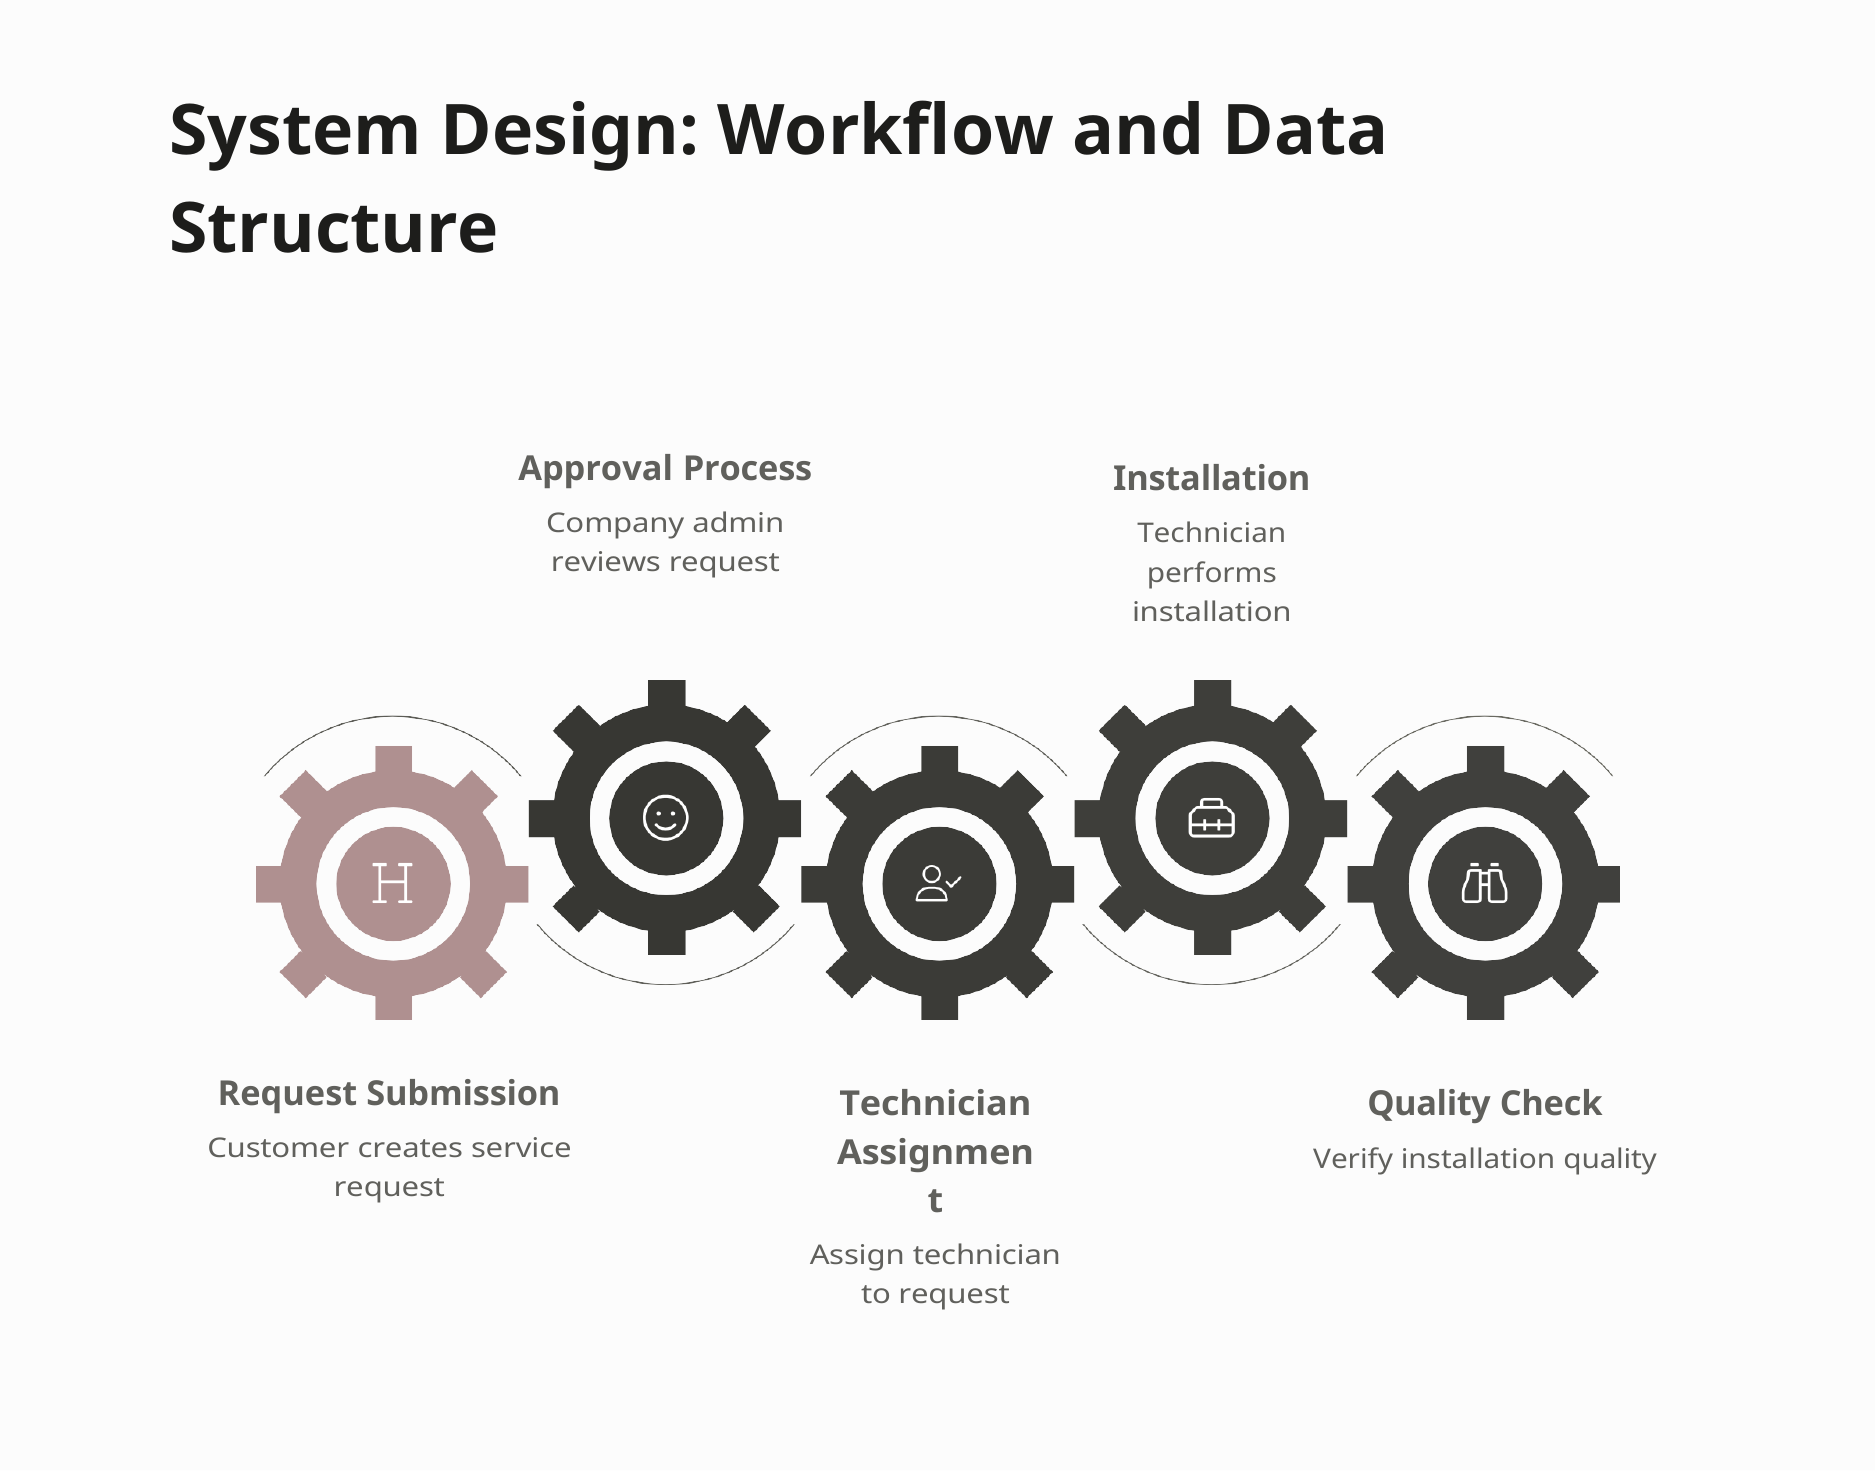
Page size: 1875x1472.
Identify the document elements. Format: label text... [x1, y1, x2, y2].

text Technician performs installation [1076, 514, 1347, 629]
subtitle Approval Process [502, 443, 829, 490]
subtitle Request Submission [205, 1069, 573, 1116]
picture [256, 680, 1620, 1020]
text Customer creates service request [205, 1129, 573, 1204]
text Company admin reviews request [502, 503, 829, 579]
text Verify installation quality [1266, 1139, 1703, 1176]
subtitle Quality Check [1266, 1079, 1703, 1126]
subtitle Technician Assignment [829, 1079, 1041, 1222]
text Assign technician to request [803, 1236, 1068, 1312]
subtitle Installation [833, 454, 1591, 501]
subtitle System Design: Workflow and Data Structure [169, 80, 1709, 273]
